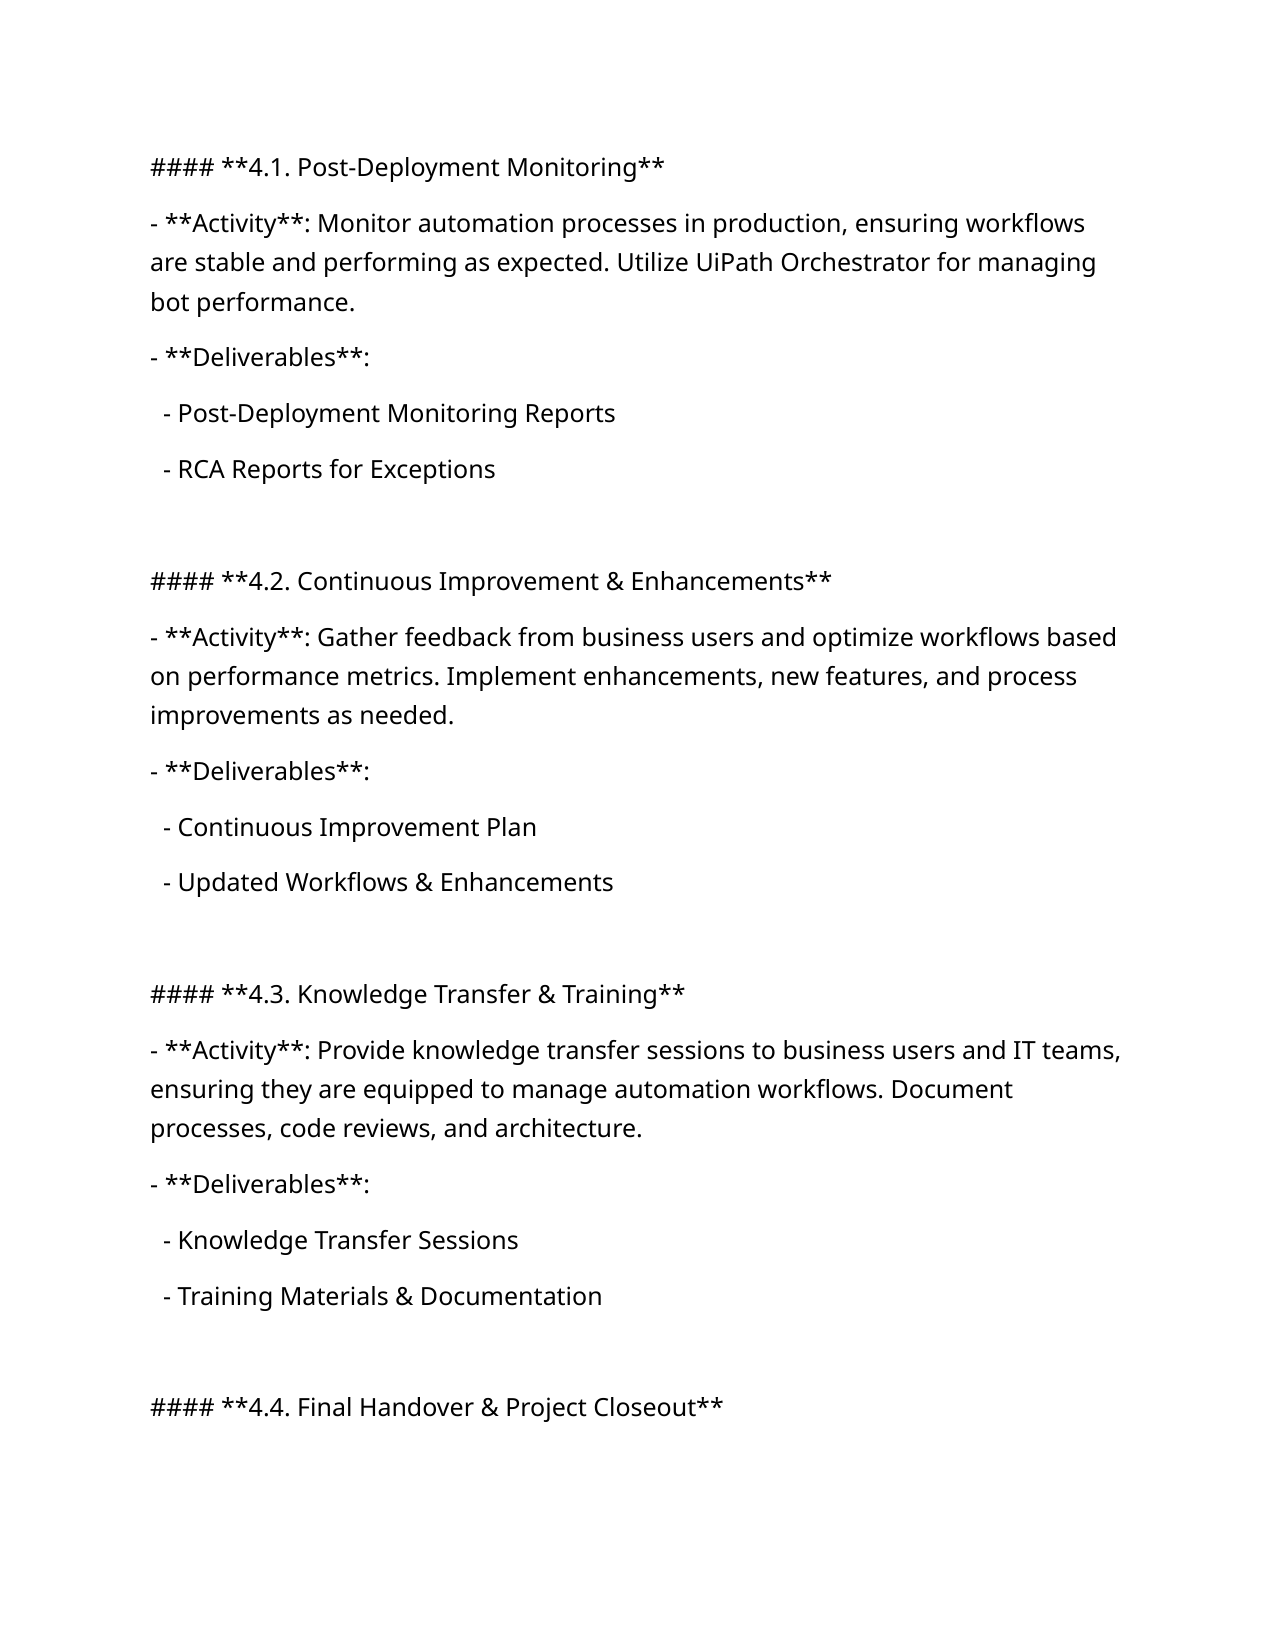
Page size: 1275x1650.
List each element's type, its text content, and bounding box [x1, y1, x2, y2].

text - RCA Reports for Exceptions [150, 452, 1125, 486]
text - Updated Workflows & Enhancements [150, 865, 1125, 899]
text - **Activity**: Monitor automation processes in production, ensuring workflows are stable and performing as expected. Utilize UiPath Orchestrator for managing bot performance. [150, 206, 1125, 318]
text - Post-Deployment Monitoring Reports [150, 396, 1125, 430]
text - Training Materials & Documentation [150, 1278, 1125, 1312]
text #### **4.2. Continuous Improvement & Enhancements** [150, 563, 1125, 597]
text #### **4.1. Post-Deployment Monitoring** [150, 150, 1125, 184]
text - **Deliverables**: [150, 753, 1125, 787]
text - **Activity**: Provide knowledge transfer sessions to business users and IT teams, ensuring they are equipped to manage automation workflows. Document processes, code reviews, and architecture. [150, 1032, 1125, 1145]
text - Knowledge Transfer Sessions [150, 1222, 1125, 1257]
text - **Activity**: Gather feedback from business users and optimize workflows based on performance metrics. Implement enhancements, new features, and process improvements as needed. [150, 619, 1125, 732]
text #### **4.4. Final Handover & Project Closeout** [150, 1390, 1125, 1424]
text #### **4.3. Knowledge Transfer & Training** [150, 977, 1125, 1011]
text - **Deliverables**: [150, 1167, 1125, 1201]
text - **Deliverables**: [150, 340, 1125, 374]
text - Continuous Improvement Plan [150, 809, 1125, 843]
